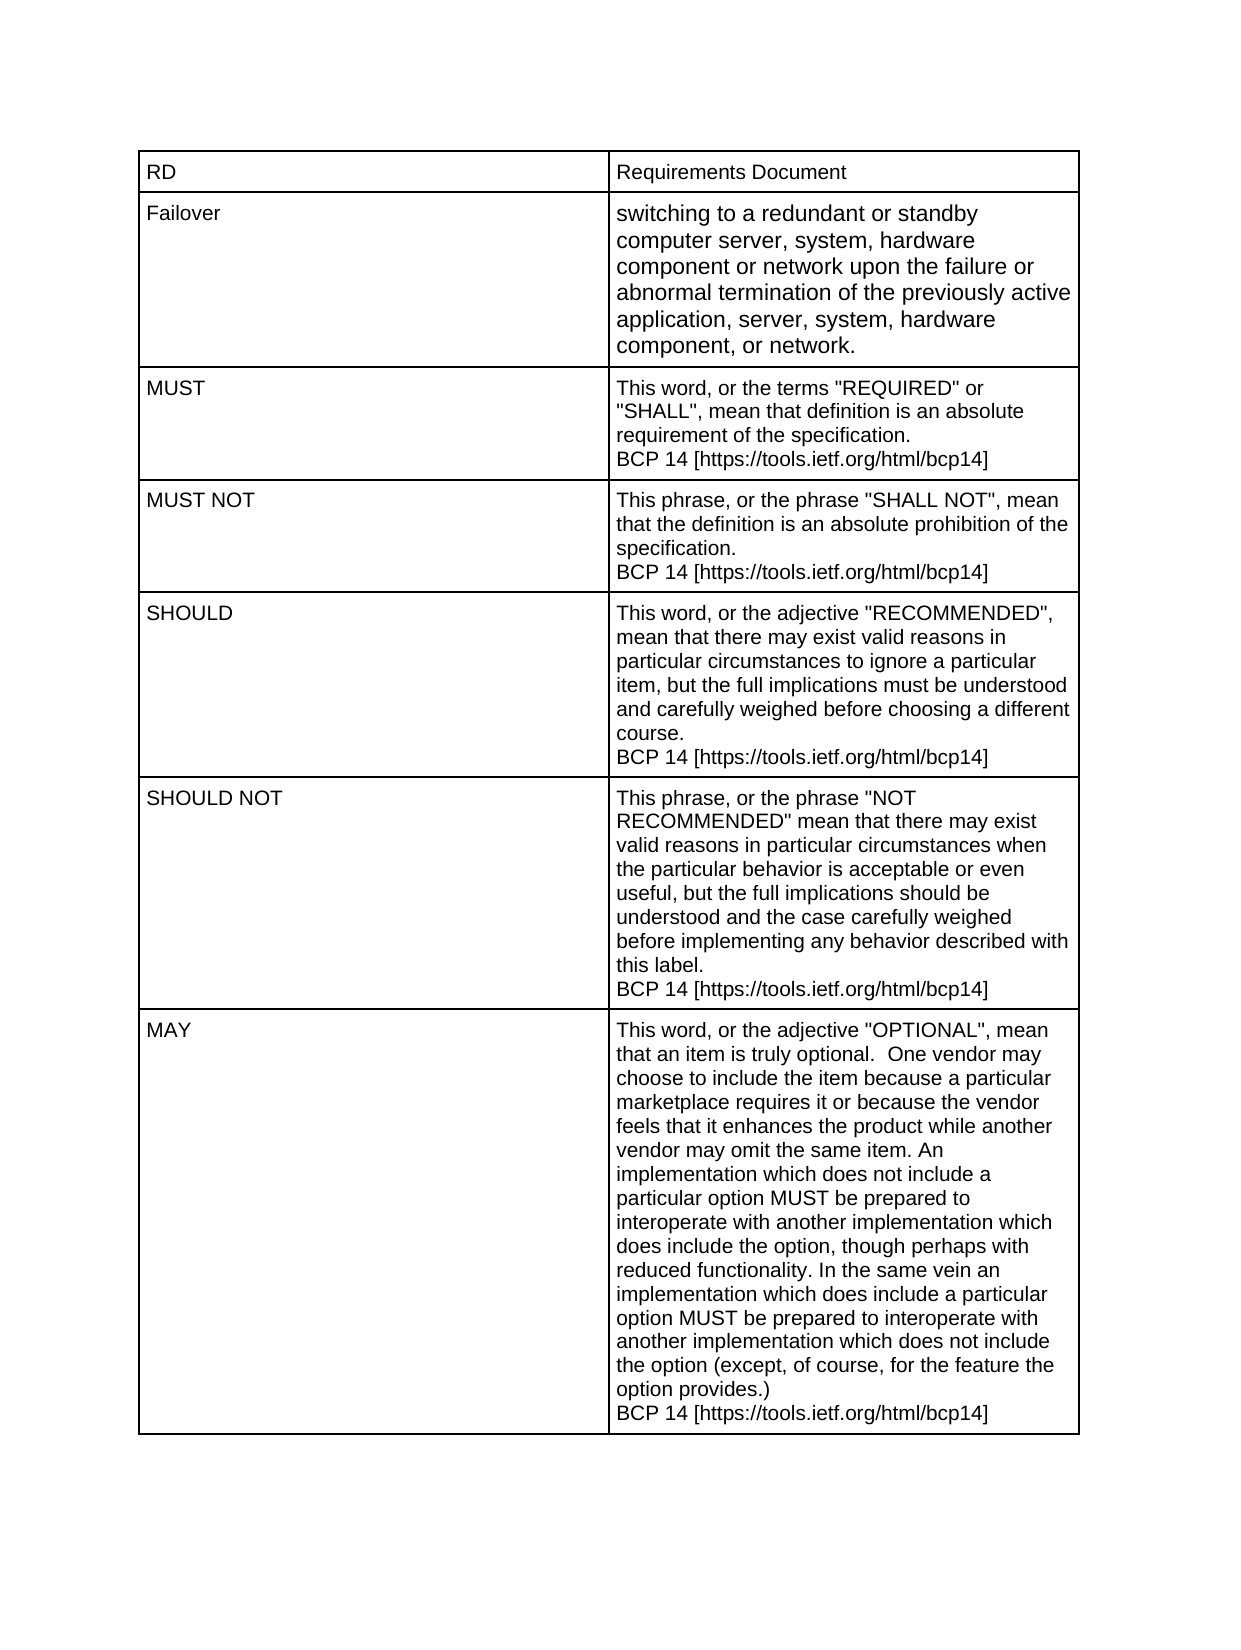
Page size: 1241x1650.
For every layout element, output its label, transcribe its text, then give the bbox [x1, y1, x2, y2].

table_cell Failover [140, 193, 608, 366]
table_cell This phrase, or the phrase "SHALL NOT", mean that the definition is an absolute prohibition of the specification. BCP 14 [https://tools.ietf.org/html/bcp14] [610, 481, 1078, 591]
table_cell MUST NOT [140, 481, 608, 591]
table_cell This word, or the adjective "RECOMMENDED", mean that there may exist valid reasons in particular circumstances to ignore a particular item, but the full implications must be understood and carefully weighed before choosing a different course. BCP 14 [https://tools.ietf.org/html/bcp14] [610, 593, 1078, 776]
table_cell MUST [140, 368, 608, 478]
table_cell SHOULD NOT [140, 778, 608, 1008]
table_cell This phrase, or the phrase "NOT RECOMMENDED" mean that there may exist valid reasons in particular circumstances when the particular behavior is acceptable or even useful, but the full implications should be understood and the case carefully weighed before implementing any behavior described with this label. BCP 14 [https://tools.ietf.org/html/bcp14] [610, 778, 1078, 1008]
table_cell RD [140, 152, 608, 191]
table_cell This word, or the terms "REQUIRED" or "SHALL", mean that definition is an absolute requirement of the specification. BCP 14 [https://tools.ietf.org/html/bcp14] [610, 368, 1078, 478]
table_cell MAY [140, 1010, 608, 1432]
table_cell This word, or the adjective "OPTIONAL", mean that an item is truly optional. One vendor may choose to include the item because a particular marketplace requires it or because the vendor feels that it enhances the product while another vendor may omit the same item. An implementation which does not include a particular option MUST be prepared to interoperate with another implementation which does include the option, though perhaps with reduced functionality. In the same vein an implementation which does include a particular option MUST be prepared to interoperate with another implementation which does not include the option (except, of course, for the feature the option provides.) BCP 14 [https://tools.ietf.org/html/bcp14] [610, 1010, 1078, 1432]
table_cell switching to a redundant or standby computer server, system, hardware component or network upon the failure or abnormal termination of the previously active application, server, system, hardware component, or network. [610, 193, 1078, 366]
table_cell Requirements Document [610, 152, 1078, 191]
table_cell SHOULD [140, 593, 608, 776]
